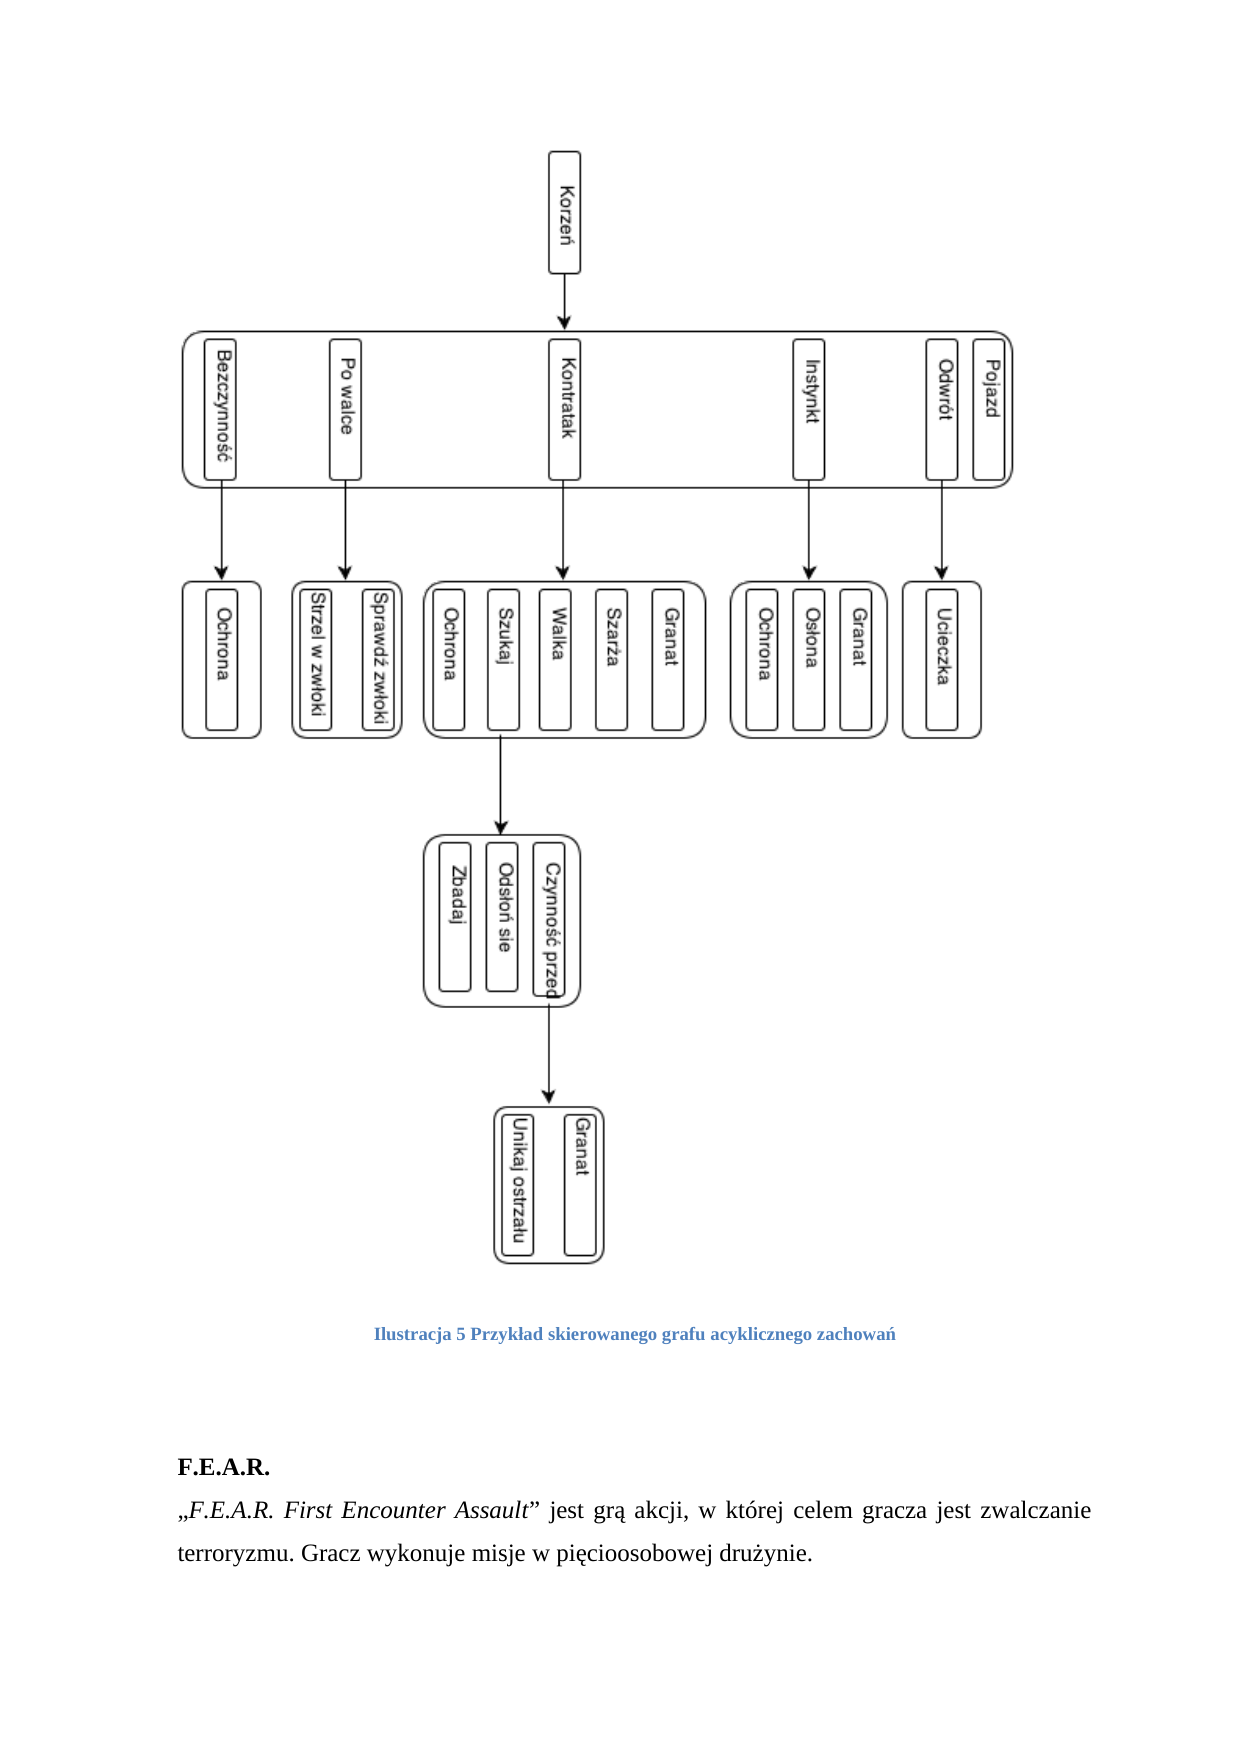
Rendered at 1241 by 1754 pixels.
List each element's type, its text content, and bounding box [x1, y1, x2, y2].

picture [179, 148, 1014, 1266]
text F.E.A.R. [177, 1452, 1092, 1481]
text Ilustracja 5 Przykład skierowanego grafu acyklicznego zachowań [177, 1323, 1092, 1345]
text „F.E.A.R. First Encounter Assault” jest grą akcji, w której celem gracza jest zwalczanie terroryzmu. Gracz wykonuje misje w pięcioosobowej drużynie. [177, 1495, 1092, 1567]
